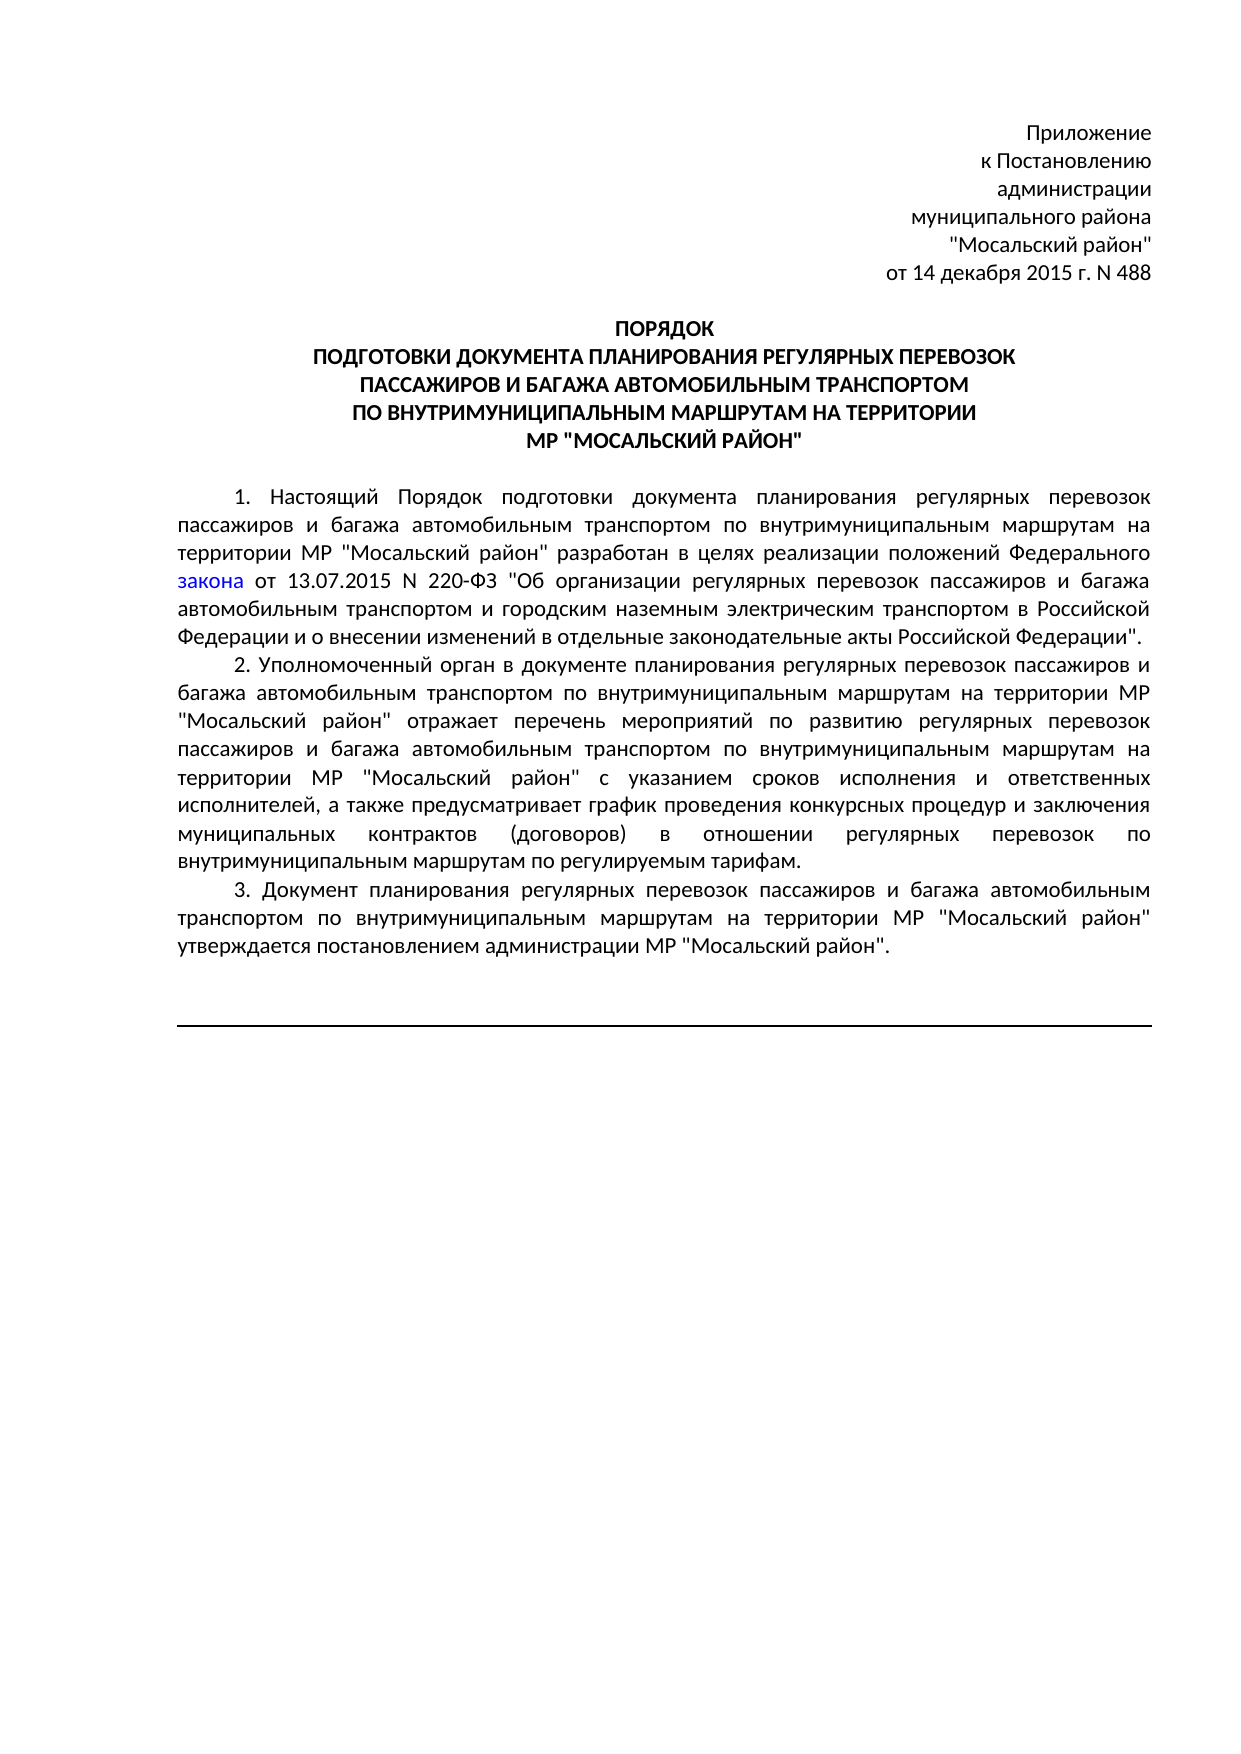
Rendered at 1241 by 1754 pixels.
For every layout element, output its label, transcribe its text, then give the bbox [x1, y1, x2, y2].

title ПО ВНУТРИМУНИЦИПАЛЬНЫМ МАРШРУТАМ НА ТЕРРИТОРИИ [177, 398, 1152, 426]
text к Постановлению [177, 146, 1152, 174]
title ПОДГОТОВКИ ДОКУМЕНТА ПЛАНИРОВАНИЯ РЕГУЛЯРНЫХ ПЕРЕВОЗОК [177, 342, 1152, 370]
title ПАССАЖИРОВ И БАГАЖА АВТОМОБИЛЬНЫМ ТРАНСПОРТОМ [177, 370, 1152, 398]
text 1. Настоящий Порядок подготовки документа планирования регулярных перевозок пассажиров и багажа автомобильным транспортом по внутримуниципальным маршрутам на территории МР "Мосальский район" разработан в целях реализации положений Федерального закона от 13.07.2015 N 220-ФЗ "Об организации регулярных перевозок пассажиров и багажа автомобильным транспортом и городским наземным электрическим транспортом в Российской Федерации и о внесении изменений в отдельные законодательные акты Российской Федерации". [177, 482, 1152, 651]
title ПОРЯДОК [177, 314, 1152, 342]
text от 14 декабря 2015 г. N 488 [177, 258, 1152, 286]
title МР "МОСАЛЬСКИЙ РАЙОН" [177, 426, 1152, 454]
text 2. Уполномоченный орган в документе планирования регулярных перевозок пассажиров и багажа автомобильным транспортом по внутримуниципальным маршрутам на территории МР "Мосальский район" отражает перечень мероприятий по развитию регулярных перевозок пассажиров и багажа автомобильным транспортом по внутримуниципальным маршрутам на территории МР "Мосальский район" с указанием сроков исполнения и ответственных исполнителей, а также предусматривает график проведения конкурсных процедур и заключения муниципальных контрактов (договоров) в отношении регулярных перевозок по внутримуниципальным маршрутам по регулируемым тарифам. [177, 651, 1152, 875]
text Приложение [177, 118, 1152, 146]
text администрации [177, 174, 1152, 202]
text муниципального района [177, 202, 1152, 230]
text 3. Документ планирования регулярных перевозок пассажиров и багажа автомобильным транспортом по внутримуниципальным маршрутам на территории МР "Мосальский район" утверждается постановлением администрации МР "Мосальский район". [177, 875, 1152, 959]
text "Мосальский район" [177, 230, 1152, 258]
